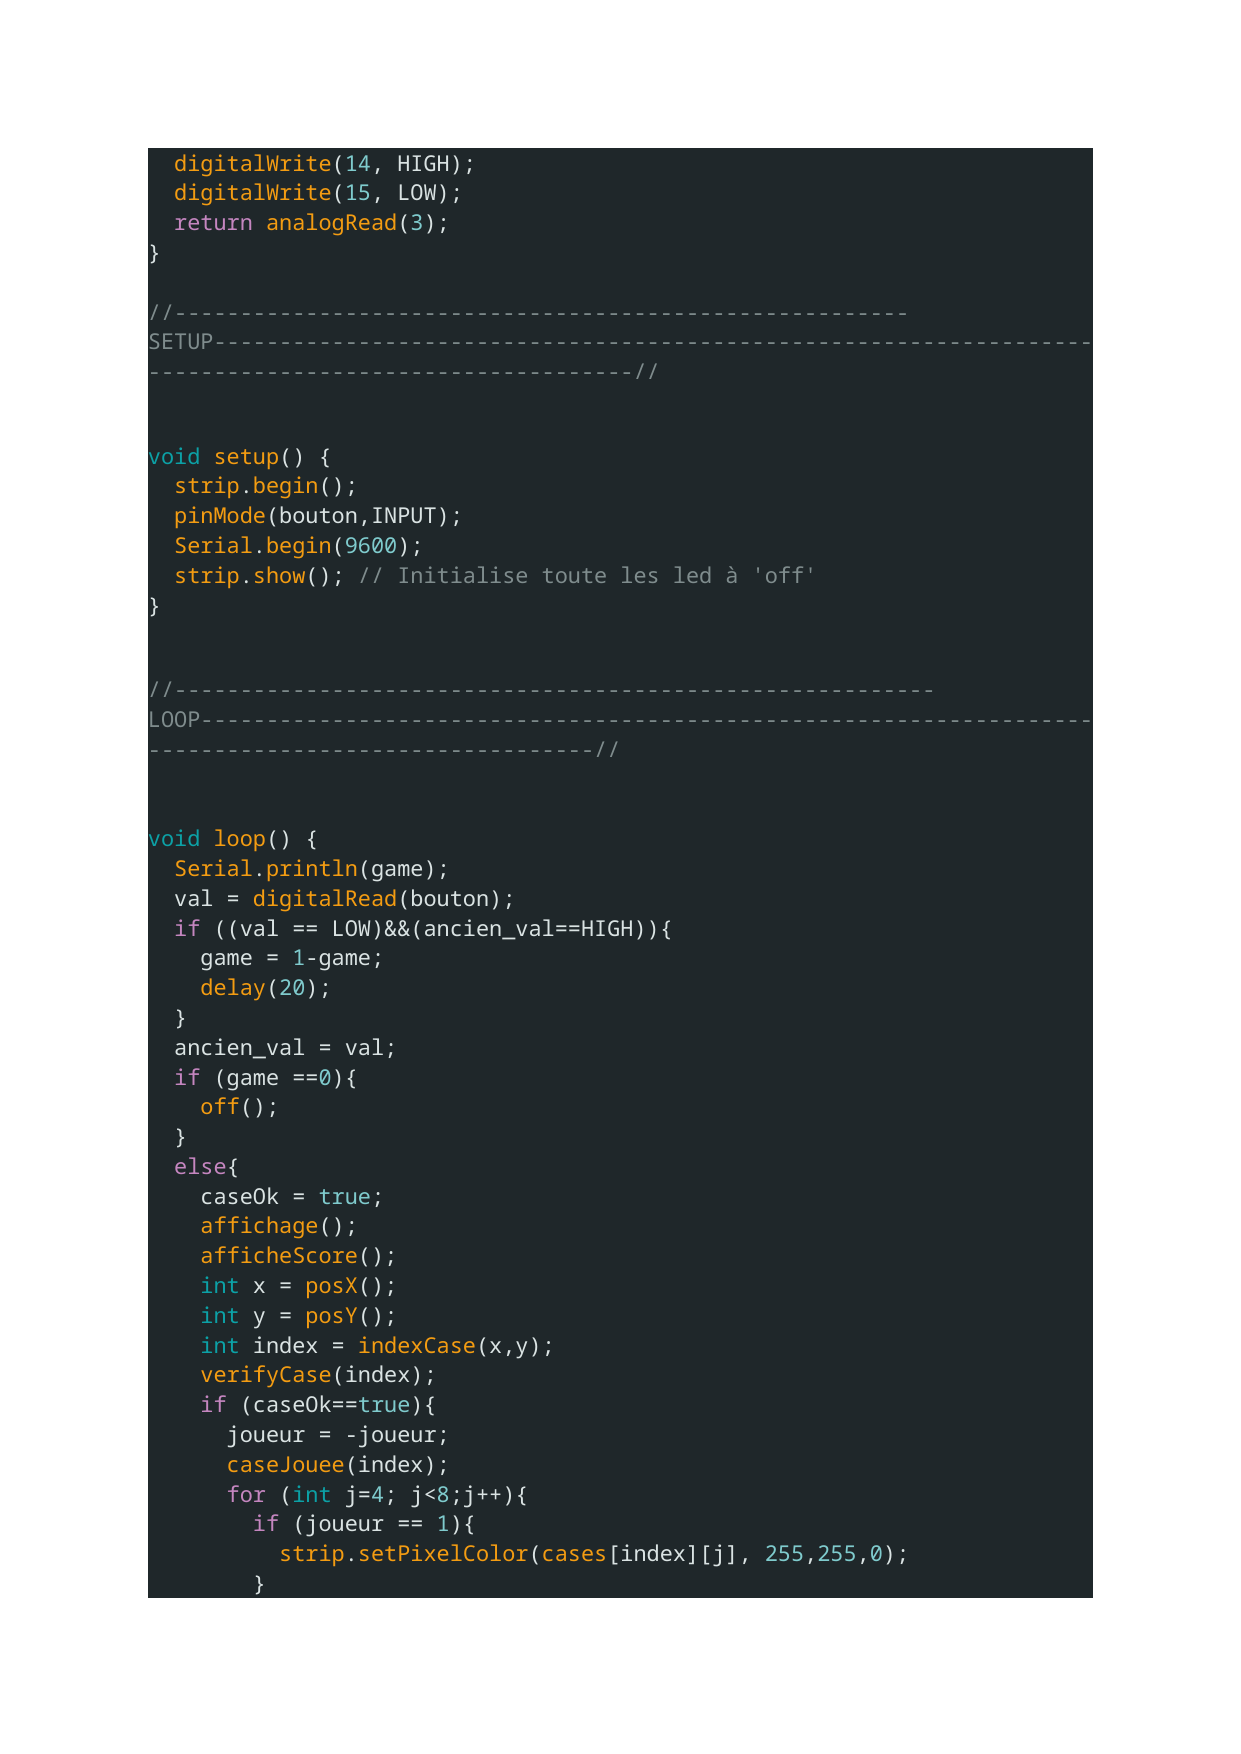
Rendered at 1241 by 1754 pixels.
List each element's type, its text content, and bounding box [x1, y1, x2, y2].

text return analogRead(3); [148, 207, 1093, 237]
text } [148, 590, 1093, 619]
text int y = posY(); [148, 1300, 1093, 1330]
text joueur = -joueur; [148, 1419, 1093, 1449]
text off(); [148, 1091, 1093, 1121]
text digitalWrite(14, HIGH); [148, 148, 1093, 177]
text } [148, 1121, 1093, 1151]
text Serial.begin(9600); [148, 530, 1093, 560]
text caseJouee(index); [148, 1449, 1093, 1479]
text if (joueur == 1){ [148, 1508, 1093, 1538]
text if (game ==0){ [148, 1062, 1093, 1091]
text if (caseOk==true){ [148, 1389, 1093, 1419]
text } [148, 1002, 1093, 1032]
text digitalWrite(15, LOW); [148, 177, 1093, 207]
text for (int j=4; j<8;j++){ [148, 1479, 1093, 1508]
text void setup() { [148, 441, 1093, 471]
text int index = indexCase(x,y); [148, 1330, 1093, 1359]
text game = 1-game; [148, 942, 1093, 972]
text } [148, 1568, 1093, 1598]
text int x = posX(); [148, 1270, 1093, 1300]
text verifyCase(index); [148, 1359, 1093, 1389]
text affichage(); [148, 1211, 1093, 1240]
text val = digitalRead(bouton); [148, 883, 1093, 913]
text else{ [148, 1151, 1093, 1181]
text //----------------------------------------------------------LOOP------------------------------------------------------------------------------------------------------// [148, 674, 1093, 764]
text Serial.println(game); [148, 853, 1093, 883]
text pinMode(bouton,INPUT); [148, 500, 1093, 530]
text //--------------------------------------------------------SETUP--------------------------------------------------------------------------------------------------------// [148, 297, 1093, 386]
text afficheScore(); [148, 1240, 1093, 1270]
text strip.show(); // Initialise toute les led à 'off' [148, 560, 1093, 590]
text void loop() { [148, 823, 1093, 853]
text } [148, 237, 1093, 267]
text delay(20); [148, 972, 1093, 1002]
text caseOk = true; [148, 1181, 1093, 1211]
text if ((val == LOW)&&(ancien_val==HIGH)){ [148, 913, 1093, 942]
text ancien_val = val; [148, 1032, 1093, 1062]
text strip.setPixelColor(cases[index][j], 255,255,0); [148, 1538, 1093, 1568]
text strip.begin(); [148, 471, 1093, 500]
